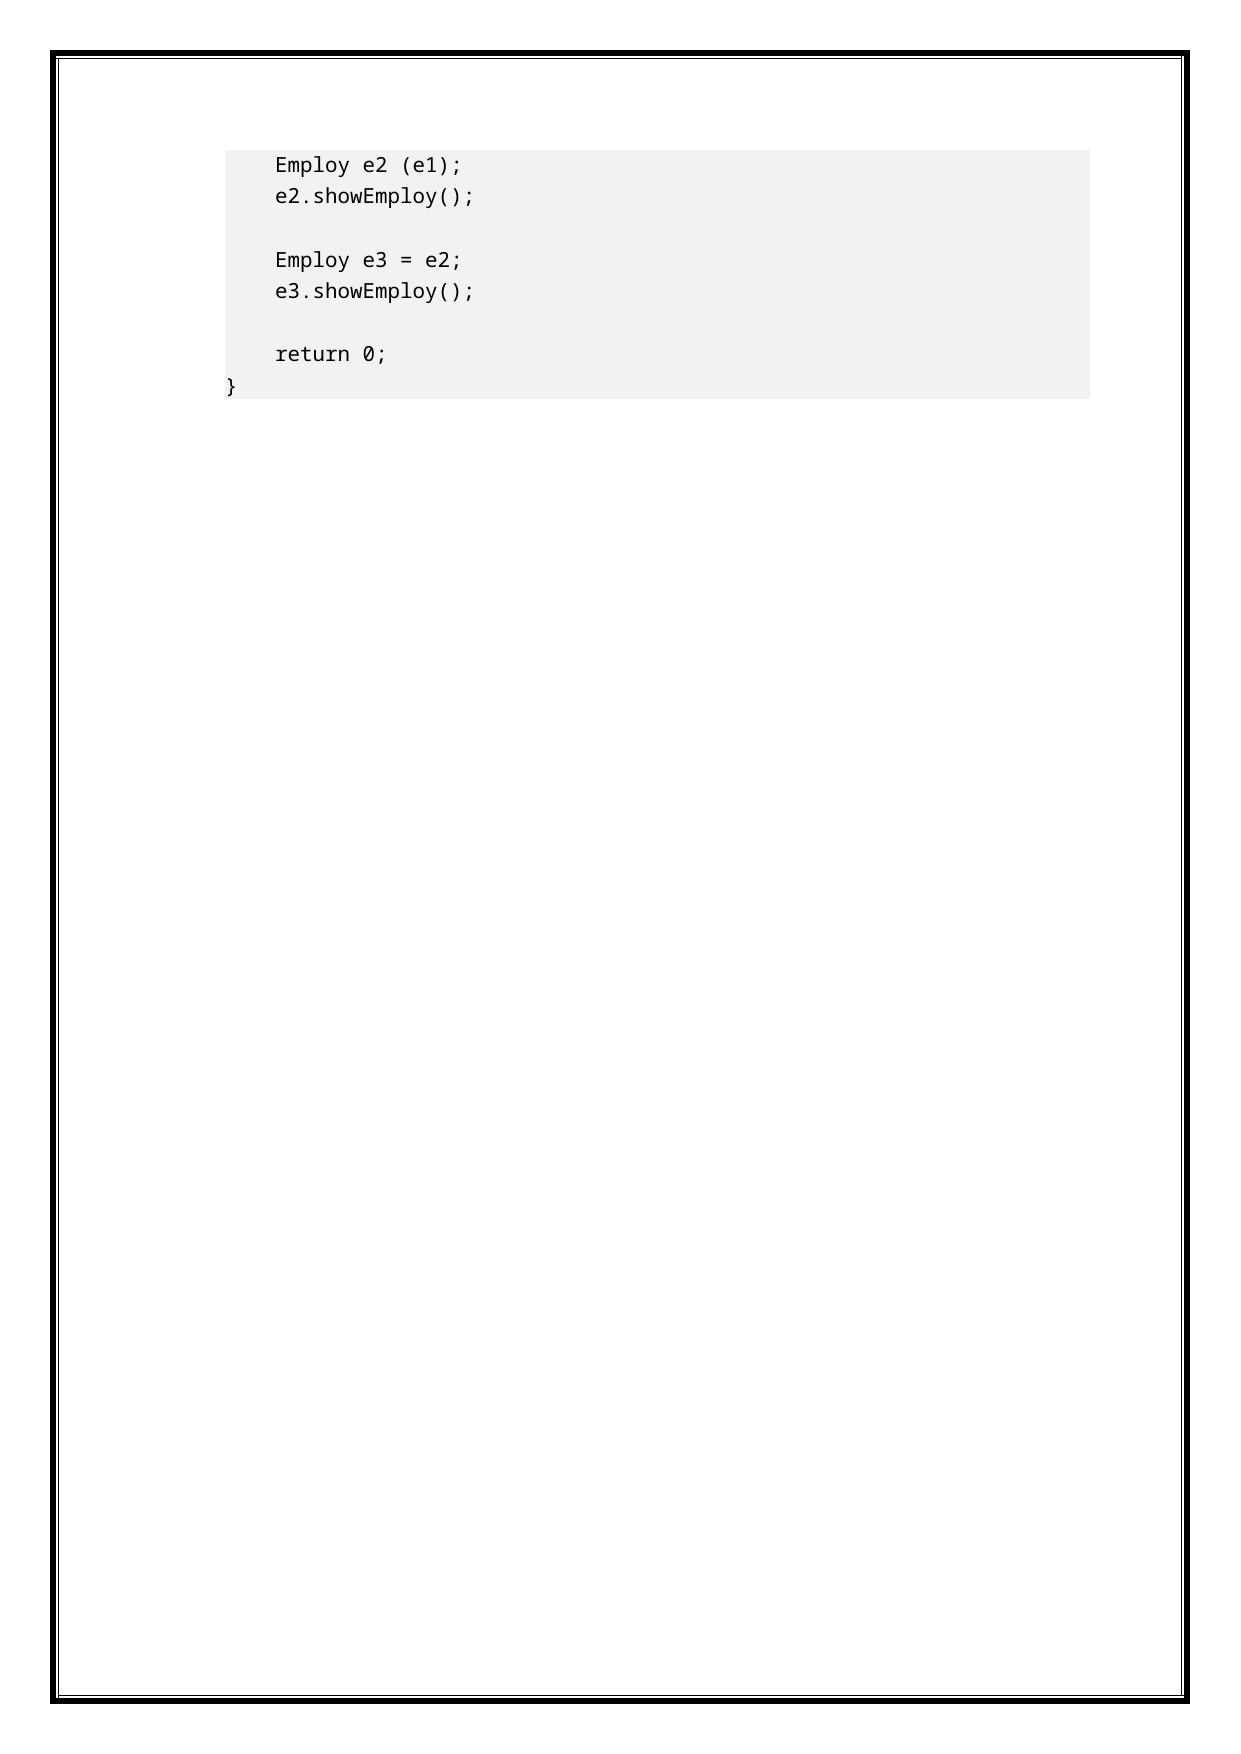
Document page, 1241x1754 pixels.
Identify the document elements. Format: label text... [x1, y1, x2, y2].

text return 0; [225, 339, 1090, 368]
text } [225, 371, 1090, 399]
text Employ e3 = e2; [225, 245, 1090, 273]
text e2.showEmploy(); [225, 182, 1090, 210]
text Employ e2 (e1); [225, 150, 1090, 178]
text e3.showEmploy(); [225, 276, 1090, 305]
